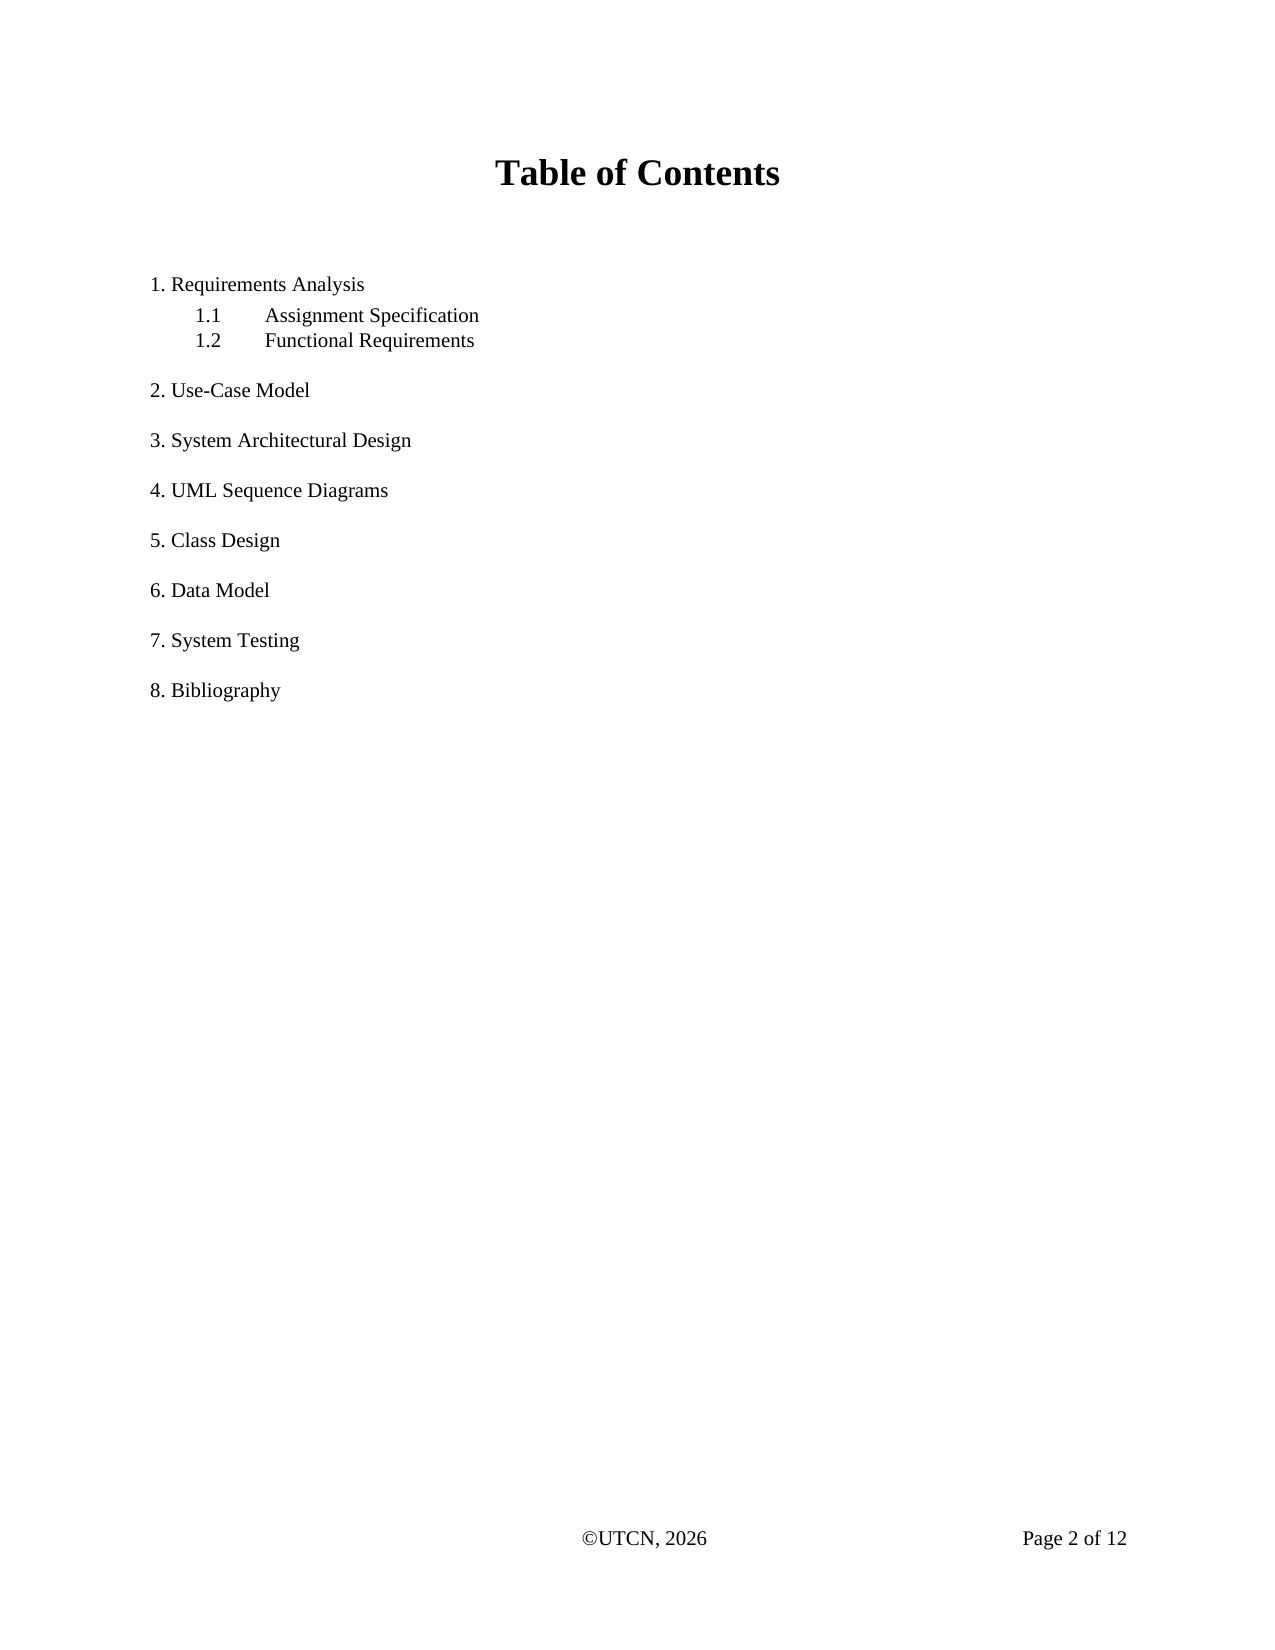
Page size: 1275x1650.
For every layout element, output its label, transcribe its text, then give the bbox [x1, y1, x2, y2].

text 5. Class Design 8 [150, 527, 1050, 552]
text 1.1 Assignment Specification 3 [195, 302, 1050, 327]
text 1. Requirements Analysis 3 [150, 271, 1050, 296]
text 1.2 Functional Requirements 3 [195, 327, 1050, 352]
text 4. UML Sequence Diagrams 8 [150, 477, 1050, 502]
text 6. Data Model 9 [150, 577, 1050, 602]
text 7. System Testing 12 [150, 627, 1050, 652]
title Table of Contents [150, 150, 1125, 193]
text 8. Bibliography 12 [150, 677, 1050, 702]
text 2. Use-Case Model 3 [150, 377, 1050, 402]
text 3. System Architectural Design 5 [150, 427, 1050, 452]
